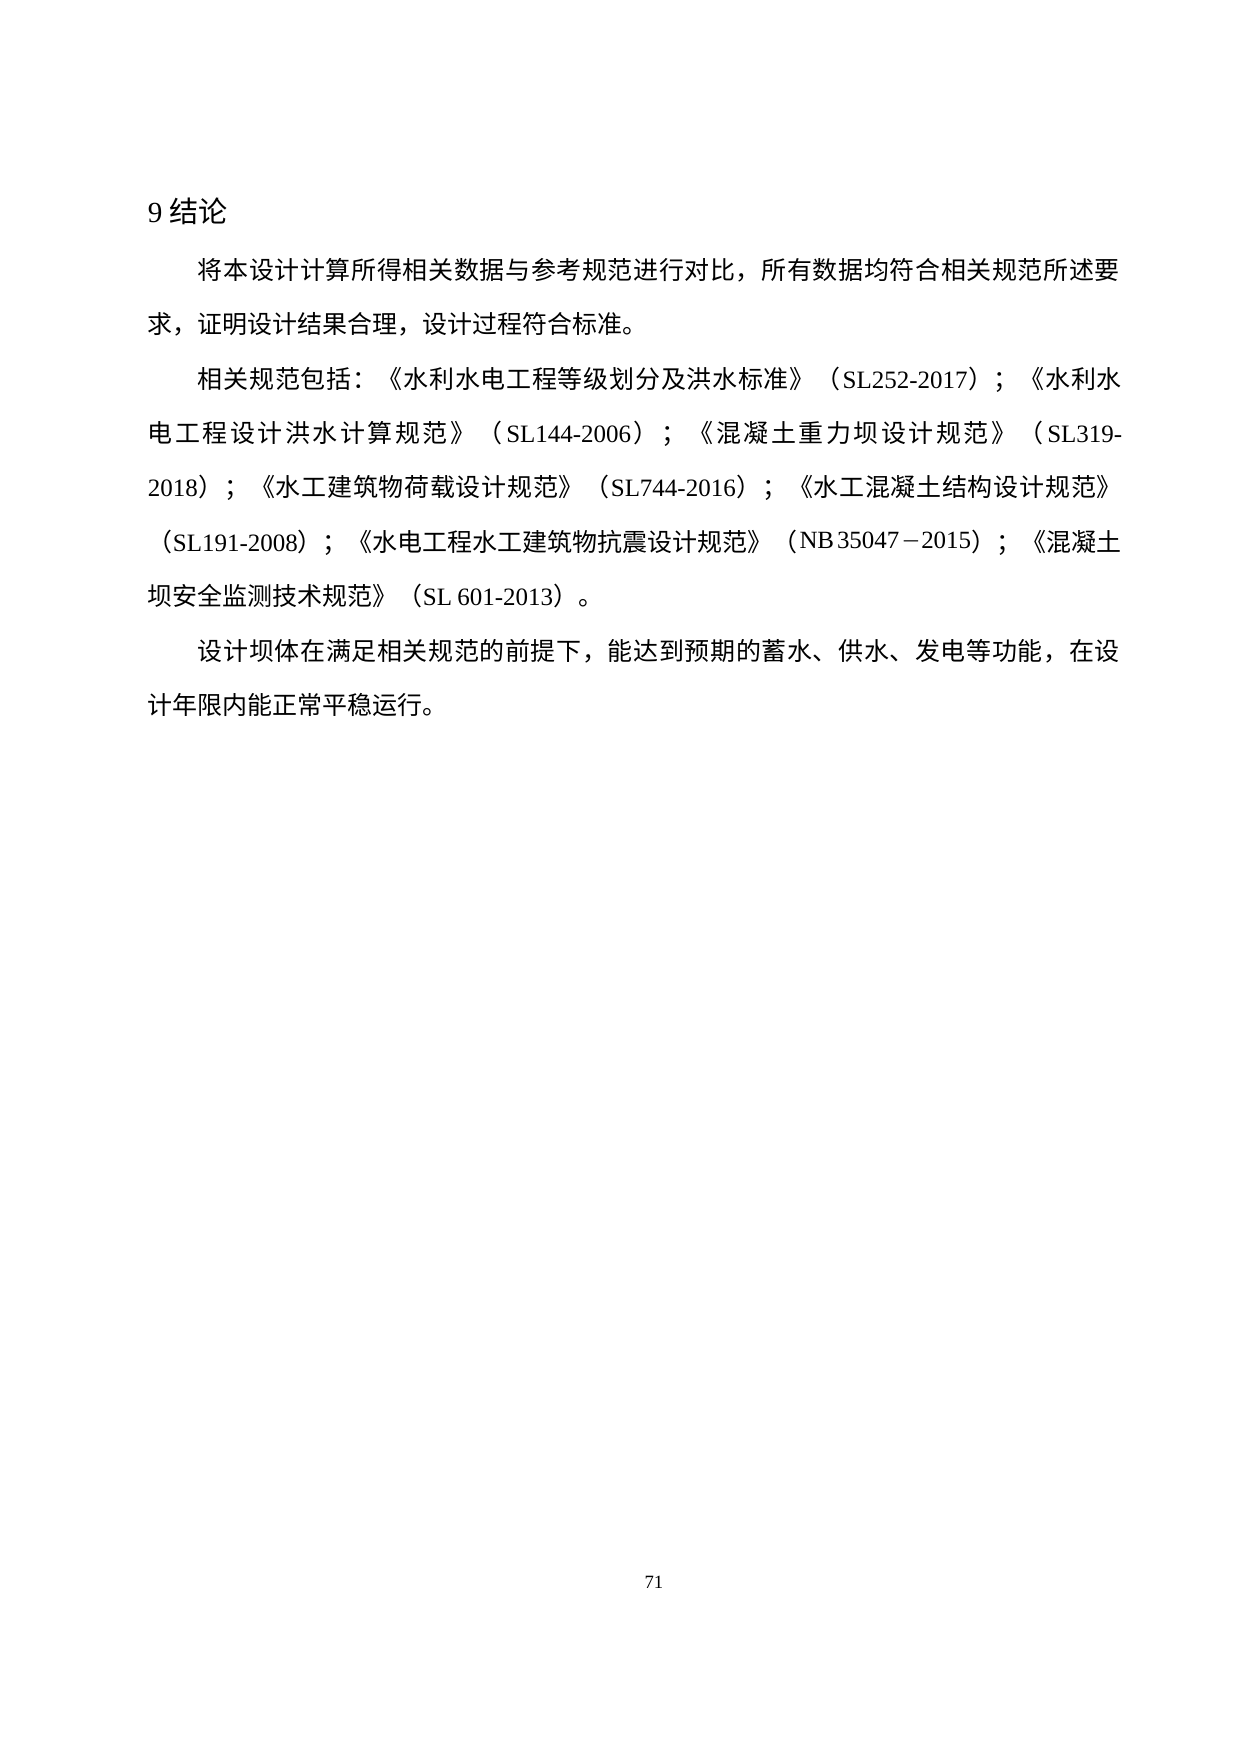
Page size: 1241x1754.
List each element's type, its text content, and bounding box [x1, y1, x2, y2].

subtitle 结论 [148, 191, 1122, 231]
text 将本设计计算所得相关数据与参考规范进行对比，所有数据均符合相关规范所述要求，证明设计结果合理，设计过程符合标准。 [148, 250, 1122, 341]
text 相关规范包括：《水利水电工程等级划分及洪水标准》（SL252-2017）；《水利水电工程设计洪水计算规范》（SL144-2006）；《混凝土重力坝设计规范》（SL319-2018）；《水工建筑物荷载设计规范》（SL744-2016）；《水工混凝土结构设计规范》（SL191-2008）；《水电工程水工建筑物抗震设计规范》（）；《混凝土坝安全监测技术规范》（SL 601-2013）。 [148, 359, 1122, 613]
text 设计坝体在满足相关规范的前提下，能达到预期的蓄水、供水、发电等功能，在设计年限内能正常平稳运行。 [148, 631, 1122, 722]
